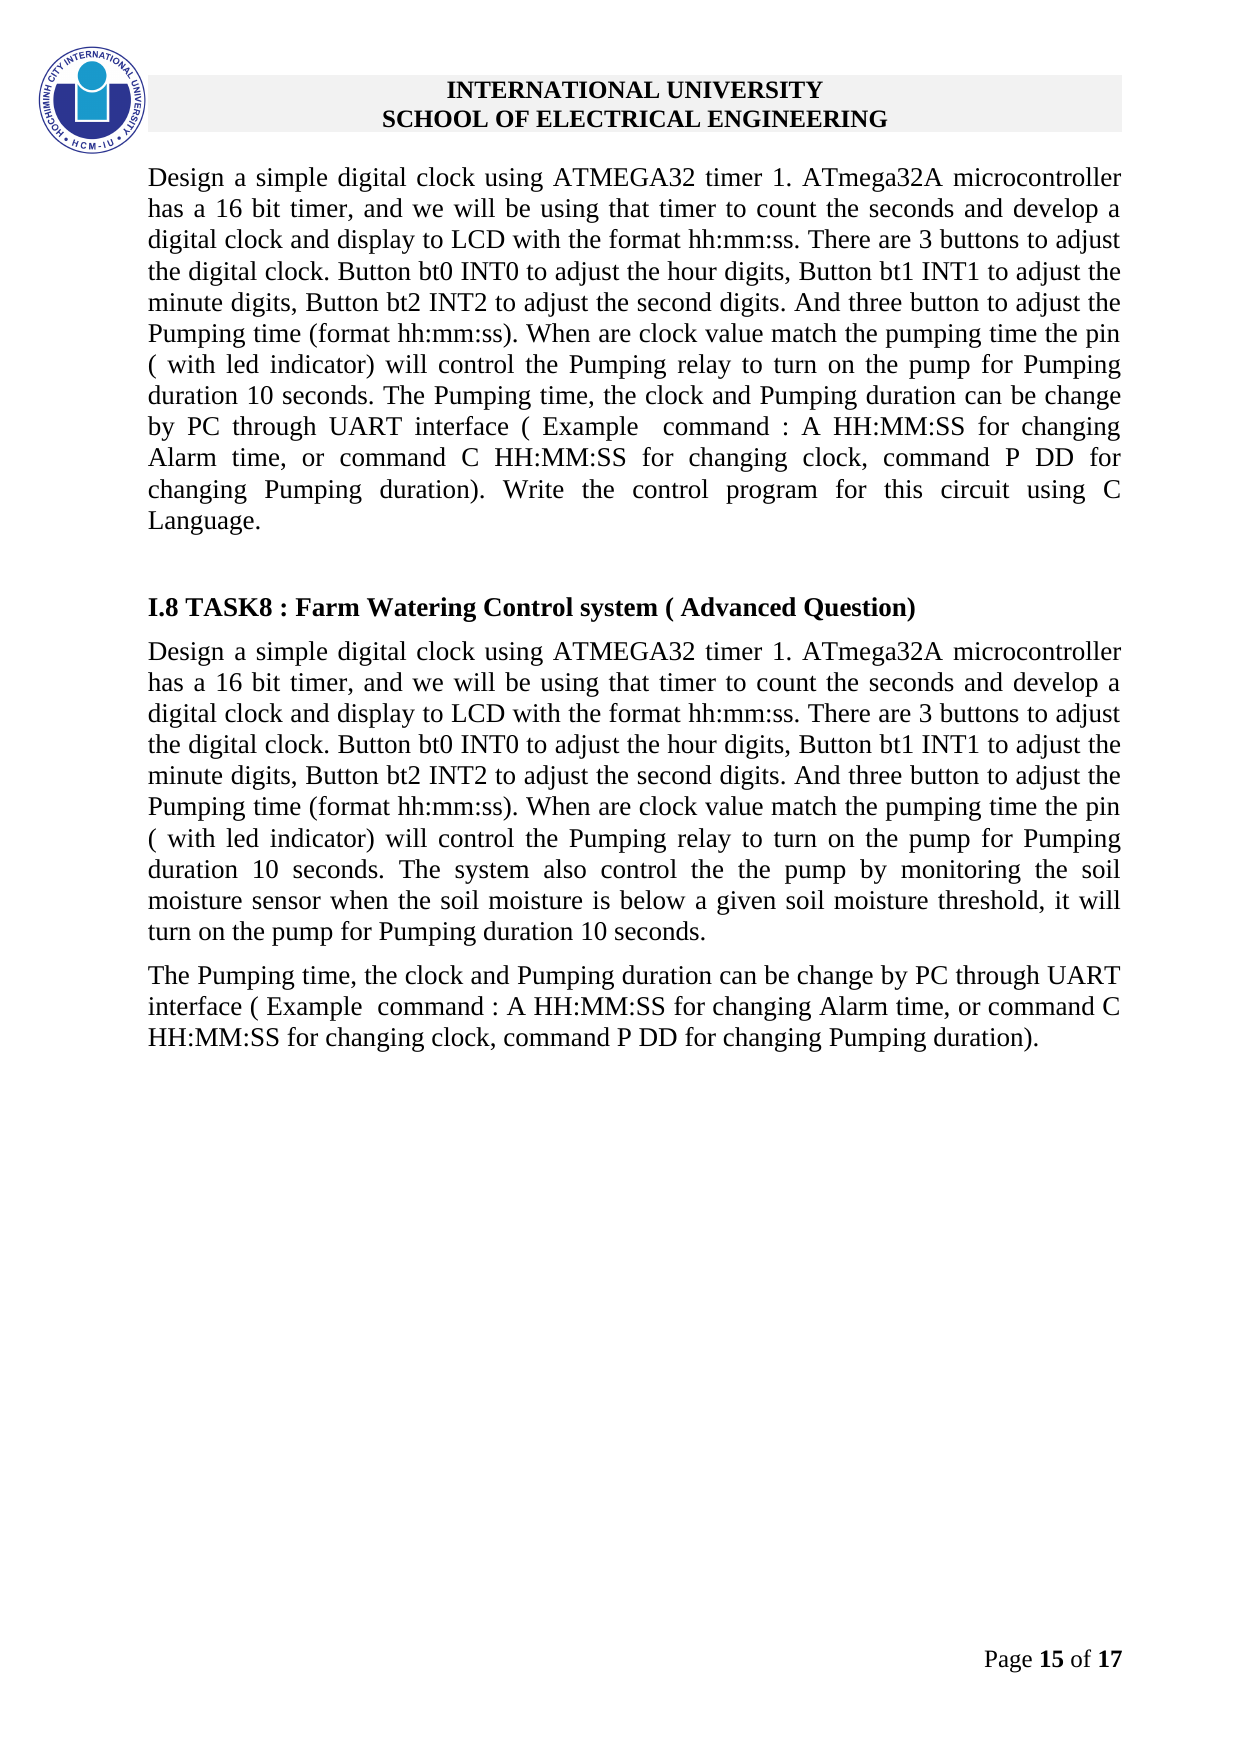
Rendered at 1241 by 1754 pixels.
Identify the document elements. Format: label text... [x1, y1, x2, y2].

list I.8 TASK8 : Farm Watering Control system ( Advanced Question) [148, 591, 1122, 622]
list The Pumping time, the clock and Pumping duration can be change by PC through UART interface ( Example command : A HH:MM:SS for changing Alarm time, or command C HH:MM:SS for changing clock, command P DD for changing Pumping duration). [148, 959, 1122, 1052]
list Design a simple digital clock using ATMEGA32 timer 1. ATmega32A microcontroller has a 16 bit timer, and we will be using that timer to count the seconds and develop a digital clock and display to LCD with the format hh:mm:ss. There are 3 buttons to adjust the digital clock. Button bt0 INT0 to adjust the hour digits, Button bt1 INT1 to adjust the minute digits, Button bt2 INT2 to adjust the second digits. And three button to adjust the Pumping time (format hh:mm:ss). When are clock value match the pumping time the pin ( with led indicator) will control the Pumping relay to turn on the pump for Pumping duration 10 seconds. The Pumping time, the clock and Pumping duration can be change by PC through UART interface ( Example command : A HH:MM:SS for changing Alarm time, or command C HH:MM:SS for changing clock, command P DD for changing Pumping duration). Write the control program for this circuit using C Language. [148, 161, 1122, 535]
picture [35, 43, 148, 158]
list Design a simple digital clock using ATMEGA32 timer 1. ATmega32A microcontroller has a 16 bit timer, and we will be using that timer to count the seconds and develop a digital clock and display to LCD with the format hh:mm:ss. There are 3 buttons to adjust the digital clock. Button bt0 INT0 to adjust the hour digits, Button bt1 INT1 to adjust the minute digits, Button bt2 INT2 to adjust the second digits. And three button to adjust the Pumping time (format hh:mm:ss). When are clock value match the pumping time the pin ( with led indicator) will control the Pumping relay to turn on the pump for Pumping duration 10 seconds. The system also control the the pump by monitoring the soil moisture sensor when the soil moisture is below a given soil moisture threshold, it will turn on the pump for Pumping duration 10 seconds. [148, 635, 1122, 946]
